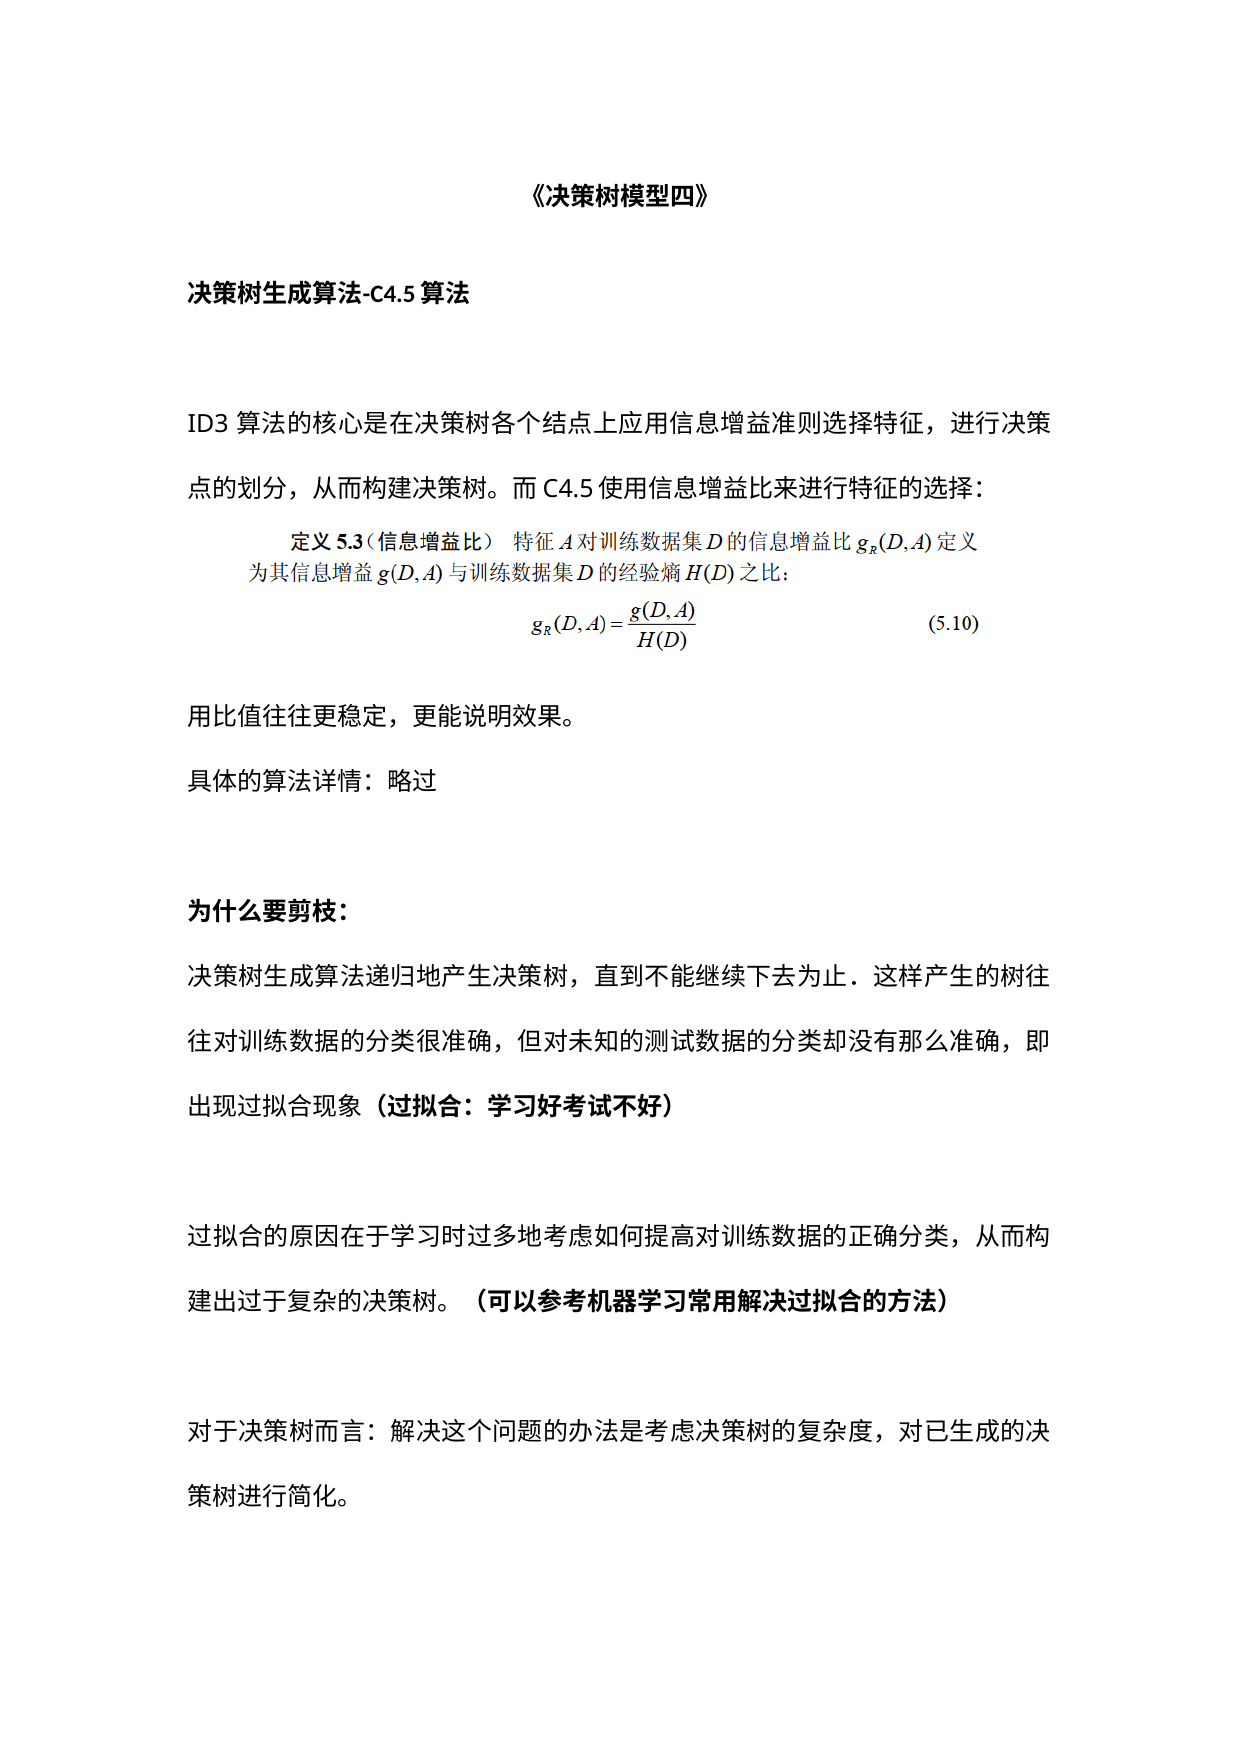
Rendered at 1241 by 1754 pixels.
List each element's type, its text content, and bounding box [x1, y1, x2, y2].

text 决策树生成算法递归地产生决策树，直到不能继续下去为止．这样产生的树往往对训练数据的分类很准确，但对未知的测试数据的分类却没有那么准确，即出现过拟合现象（过拟合：学习好考试不好） [187, 942, 1053, 1137]
picture [242, 519, 998, 656]
text 过拟合的原因在于学习时过多地考虑如何提高对训练数据的正确分类，从而构建出过于复杂的决策树。（可以参考机器学习常用解决过拟合的方法） [187, 1202, 1053, 1332]
text 具体的算法详情：略过 [187, 747, 1053, 812]
text ID3 算法的核心是在决策树各个结点上应用信息增益准则选择特征，进行决策点的划分，从而构建决策树。而C4.5使用信息增益比来进行特征的选择： [187, 389, 1053, 519]
text 《决策树模型四》 [187, 162, 1053, 227]
text 为什么要剪枝： [187, 877, 1053, 942]
text 对于决策树而言：解决这个问题的办法是考虑决策树的复杂度，对已生成的决策树进行简化。 [187, 1397, 1053, 1559]
text 用比值往往更稳定，更能说明效果。 [187, 682, 1053, 747]
text 决策树生成算法-C4.5算法 [187, 259, 1053, 324]
